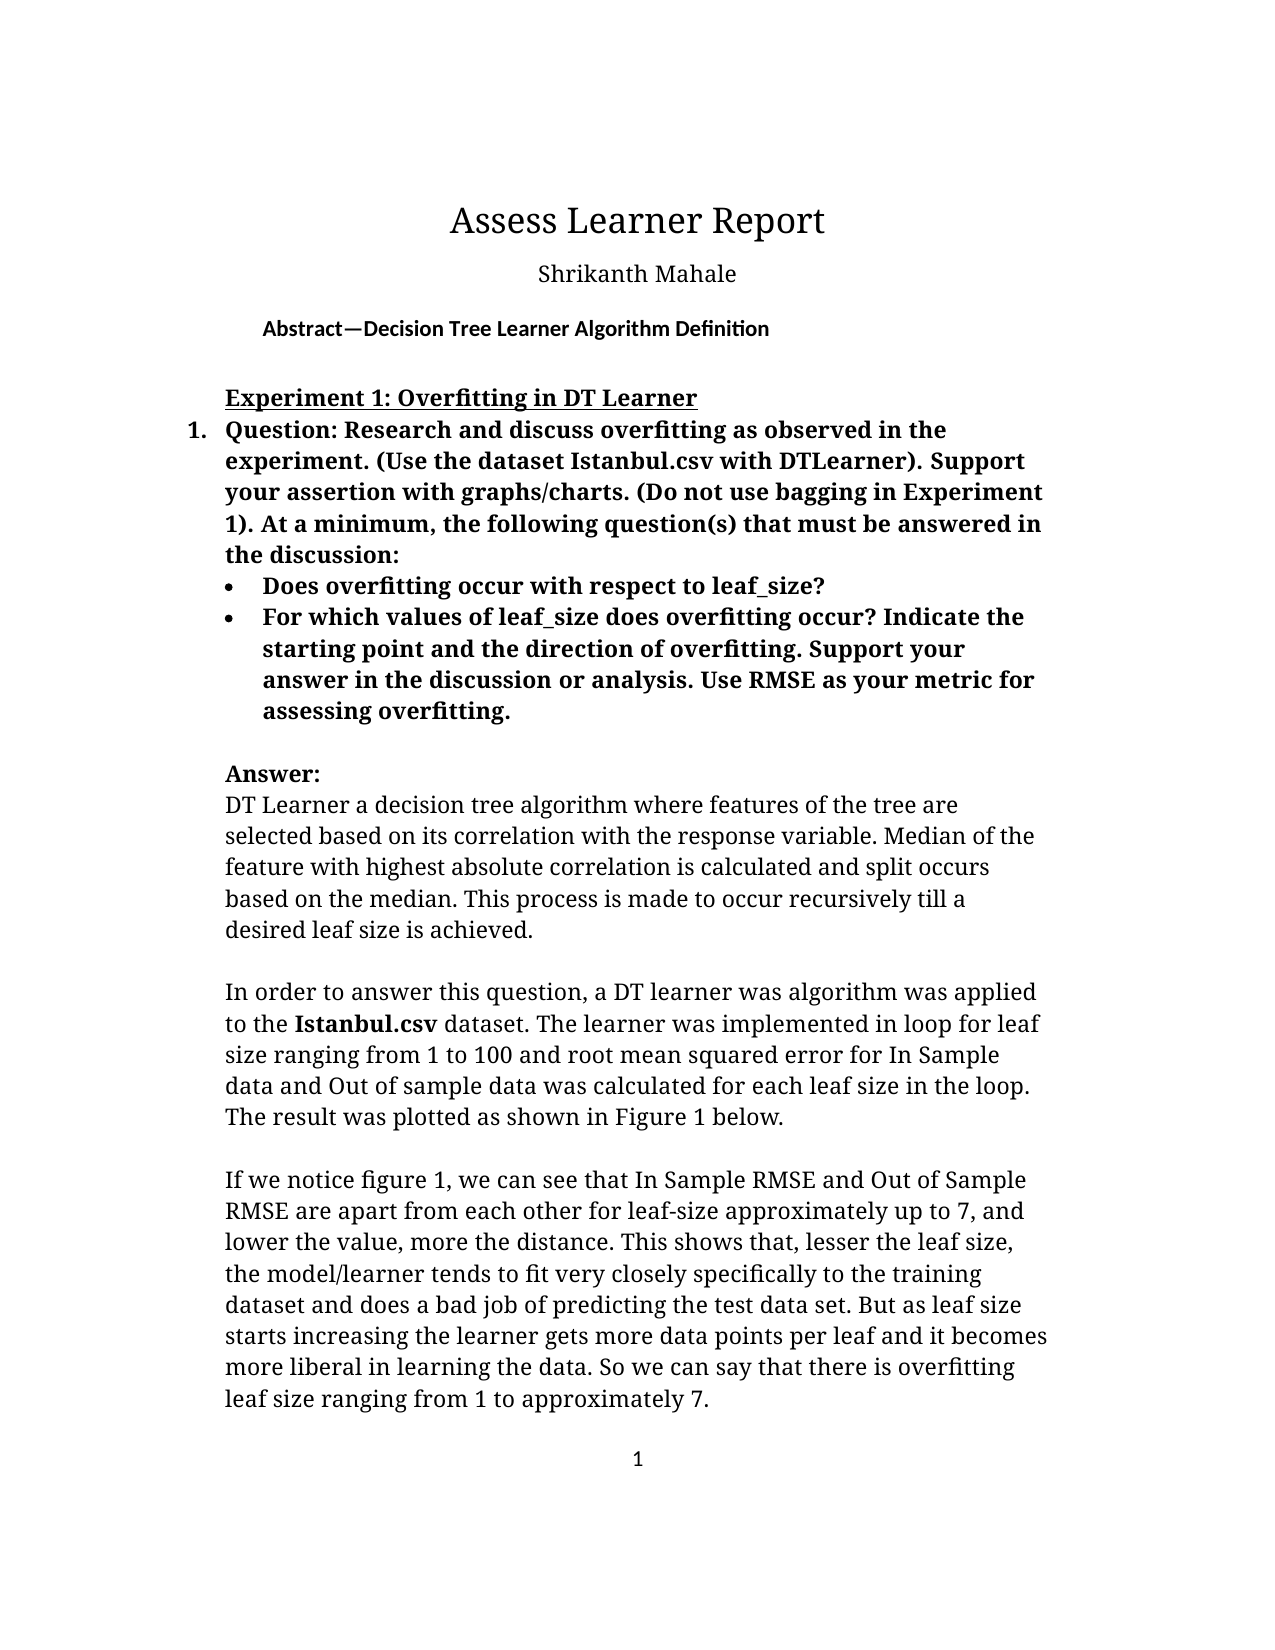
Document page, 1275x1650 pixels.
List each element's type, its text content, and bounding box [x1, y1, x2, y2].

list Does overfitting occur with respect to leaf_size? [225, 570, 1050, 601]
title Assess Learner Report [225, 197, 1050, 243]
list Experiment 1: Overfitting in DT Learner [225, 378, 1050, 414]
list Abstract—Decision Tree Learner Algorithm Definition [262, 308, 1050, 343]
text Answer: [225, 758, 1050, 789]
list Question: Research and discuss overfitting as observed in the experiment. (Use the dataset Istanbul.csv with DTLearner). Support your assertion with graphs/charts. (Do not use bagging in Experiment 1). At a minimum, the following question(s) that must be answered in the discussion: [187, 414, 1050, 570]
list If we notice figure 1, we can see that In Sample RMSE and Out of Sample RMSE are apart from each other for leaf-size approximately up to 7, and lower the value, more the distance. This shows that, lesser the leaf size, the model/learner tends to fit very closely specifically to the training dataset and does a bad job of predicting the test data set. But as leaf size starts increasing the learner gets more data points per leaf and it becomes more liberal in learning the data. So we can say that there is overfitting leaf size ranging from 1 to approximately 7. [225, 1164, 1050, 1414]
list In order to answer this question, a DT learner was algorithm was applied to the Istanbul.csv dataset. The learner was implemented in loop for leaf size ranging from 1 to 100 and root mean squared error for In Sample data and Out of sample data was calculated for each leaf size in the loop. The result was plotted as shown in Figure 1 below. [225, 976, 1050, 1133]
text DT Learner a decision tree algorithm where features of the tree are selected based on its correlation with the response variable. Median of the feature with highest absolute correlation is calculated and split occurs based on the median. This process is made to occur recursively till a desired leaf size is achieved. [225, 789, 1050, 945]
list For which values of leaf_size does overfitting occur? Indicate the starting point and the direction of overfitting. Support your answer in the discussion or analysis. Use RMSE as your metric for assessing overfitting. [225, 601, 1050, 726]
subtitle Shrikanth Mahale [225, 254, 1050, 290]
